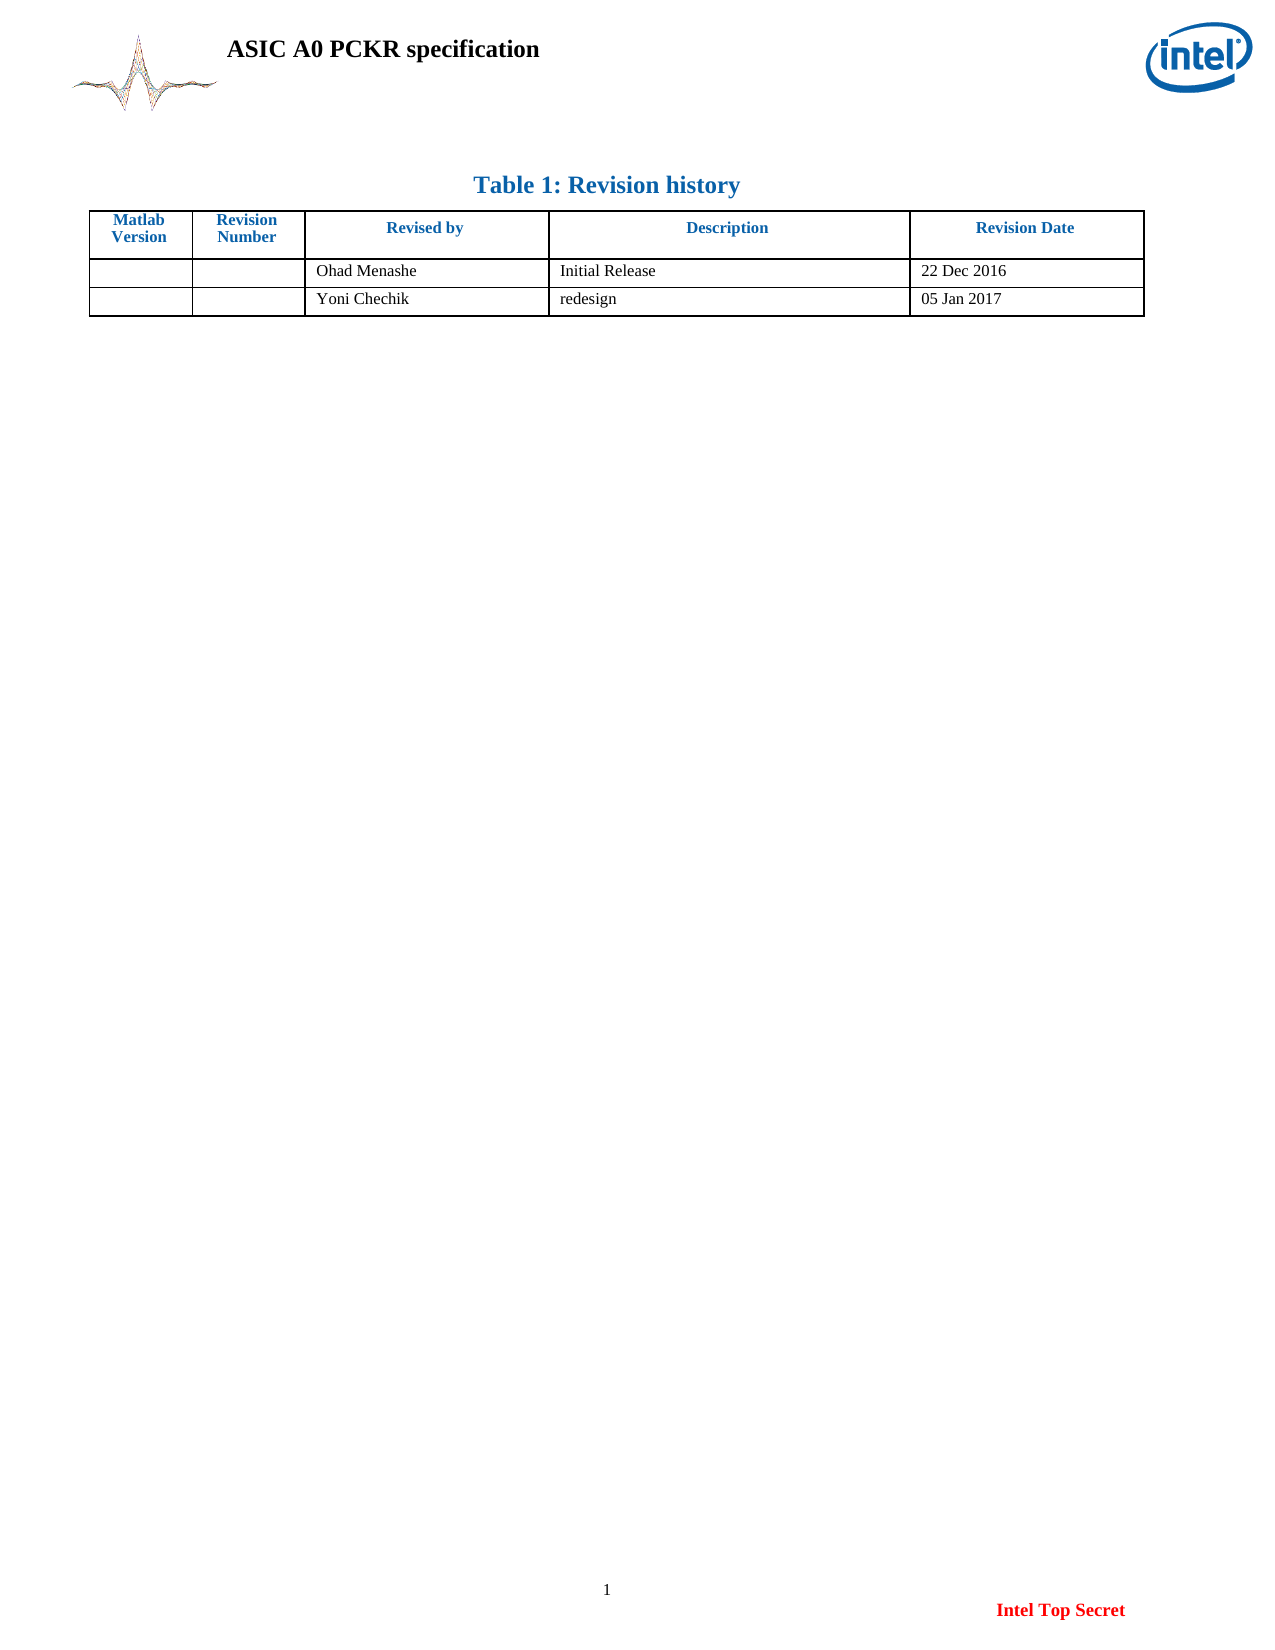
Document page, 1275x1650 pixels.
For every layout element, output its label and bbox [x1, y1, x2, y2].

picture [71, 34, 219, 111]
